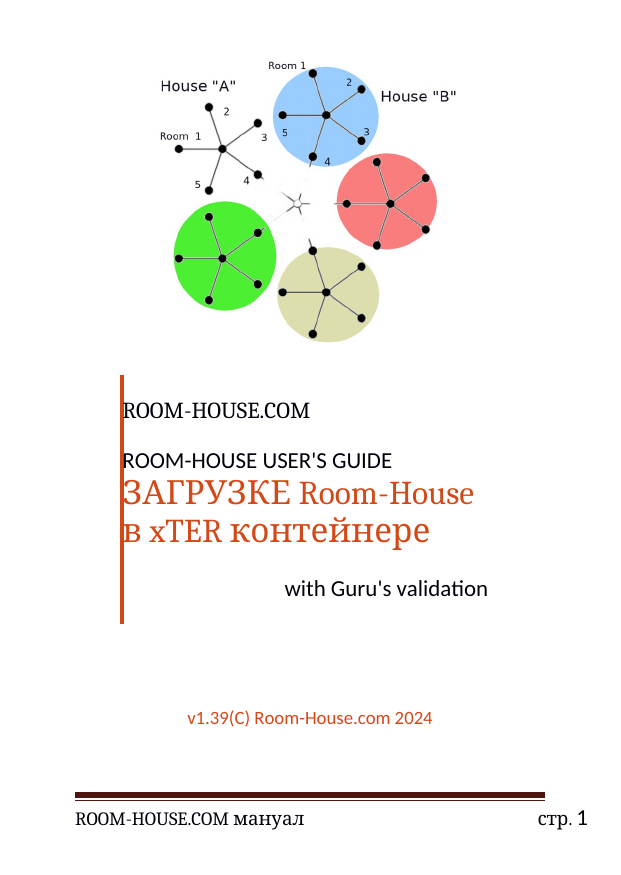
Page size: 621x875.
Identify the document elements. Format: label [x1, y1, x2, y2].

picture [147, 48, 457, 359]
